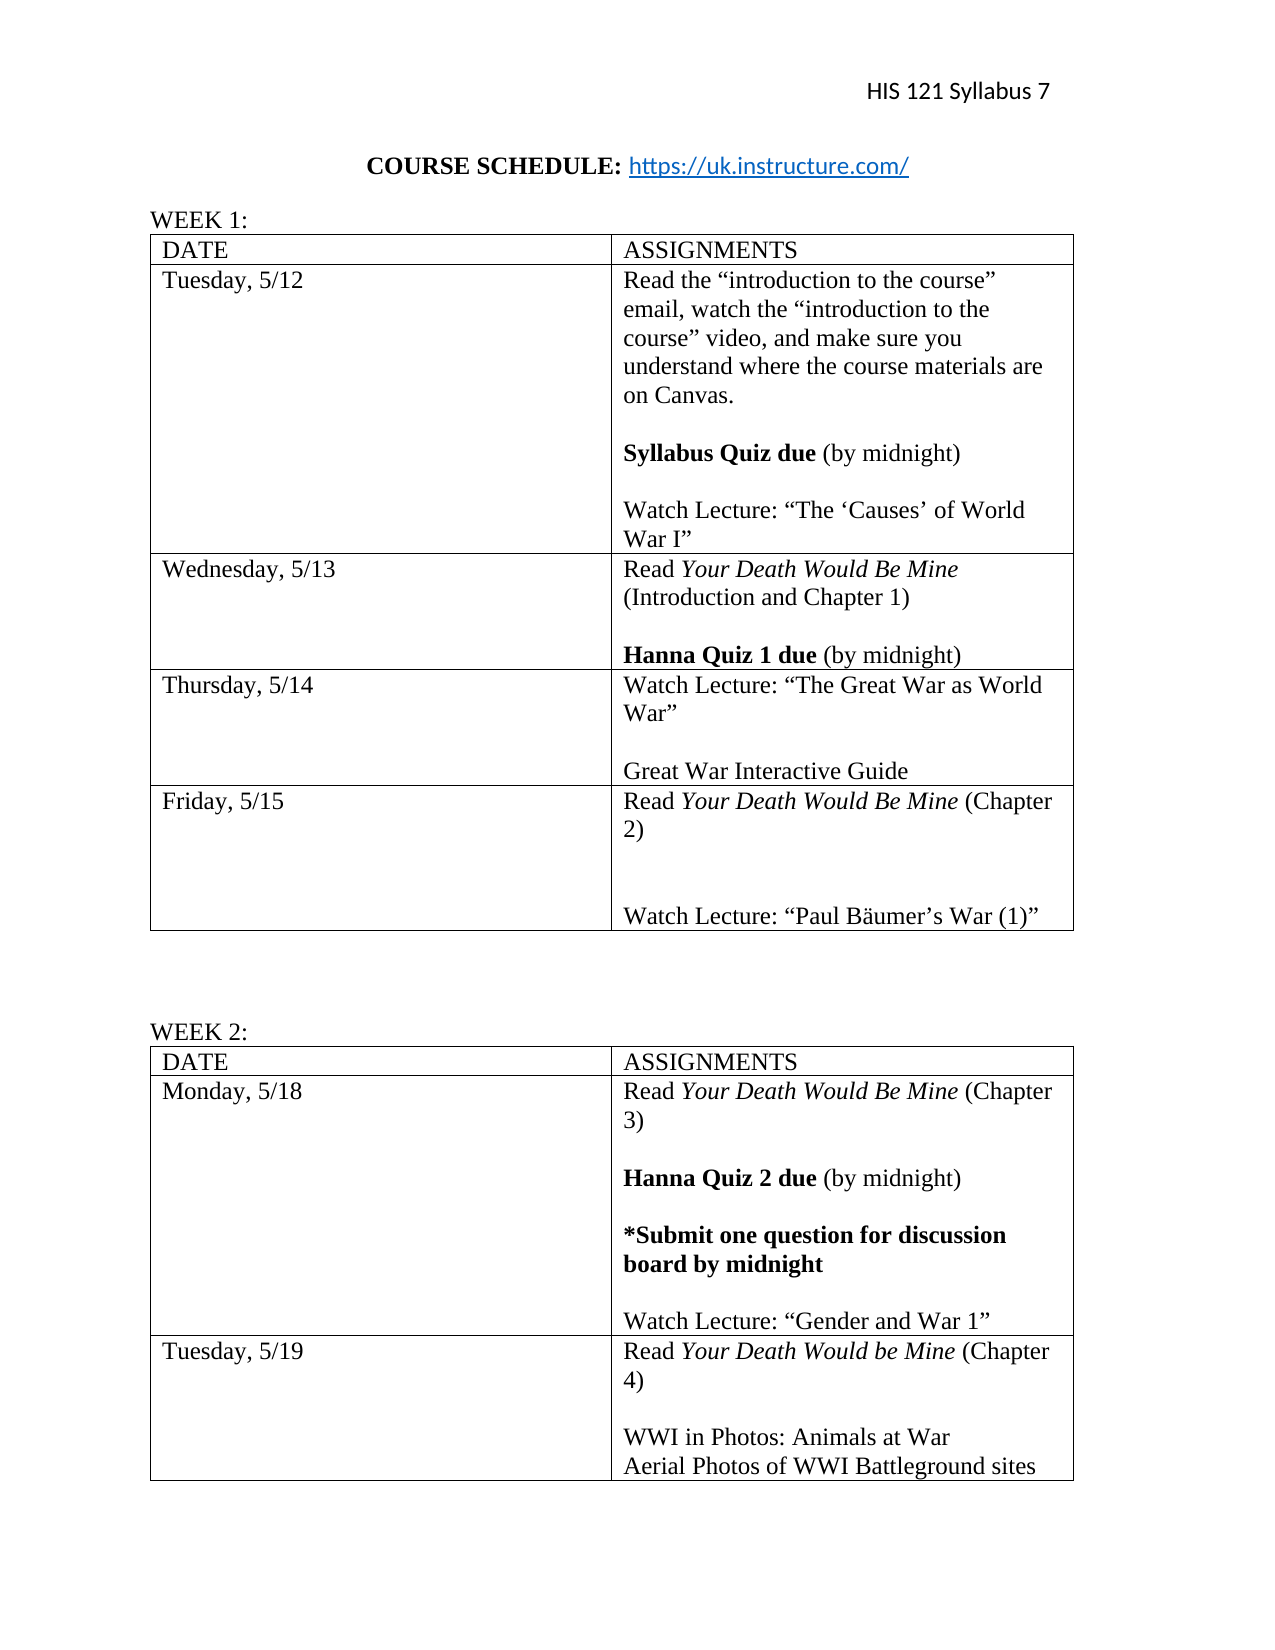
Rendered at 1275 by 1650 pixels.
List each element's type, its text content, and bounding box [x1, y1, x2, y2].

table_cell Tuesday, 5/19 [151, 1336, 611, 1480]
table_cell Tuesday, 5/12 [151, 265, 611, 553]
table_cell Thursday, 5/14 [151, 670, 611, 785]
table_header DATE [151, 1047, 611, 1075]
table_cell Read Your Death Would Be Mine (Introduction and Chapter 1) Hanna Quiz 1 due (by midnight) [612, 554, 1073, 669]
text COURSE SCHEDULE: https://uk.instructure.com/ [150, 150, 1125, 181]
table_cell Read Your Death Would Be Mine (Chapter 3) Hanna Quiz 2 due (by midnight) *Submit one question for discussion board by midnight Watch Lecture: “Gender and War 1” [612, 1076, 1073, 1335]
table_header ASSIGNMENTS [612, 235, 1073, 264]
table_cell Wednesday, 5/13 [151, 554, 611, 669]
table_cell Watch Lecture: “The Great War as World War” Great War Interactive Guide [612, 670, 1073, 785]
table_cell Monday, 5/18 [151, 1076, 611, 1335]
table_header ASSIGNMENTS [612, 1047, 1073, 1075]
table_cell Friday, 5/15 [151, 786, 611, 929]
text WEEK 1: [150, 206, 1125, 234]
text WEEK 2: [150, 1017, 1125, 1046]
table_header DATE [151, 235, 611, 264]
table_cell Read the “introduction to the course” email, watch the “introduction to the course” video, and make sure you understand where the course materials are on Canvas. Syllabus Quiz due (by midnight) Watch Lecture: “The ‘Causes’ of World War I” [612, 265, 1073, 553]
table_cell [612, 1336, 1073, 1480]
table_cell Read Your Death Would Be Mine (Chapter 2) Watch Lecture: “Paul Bäumer’s War (1)” [612, 786, 1073, 929]
